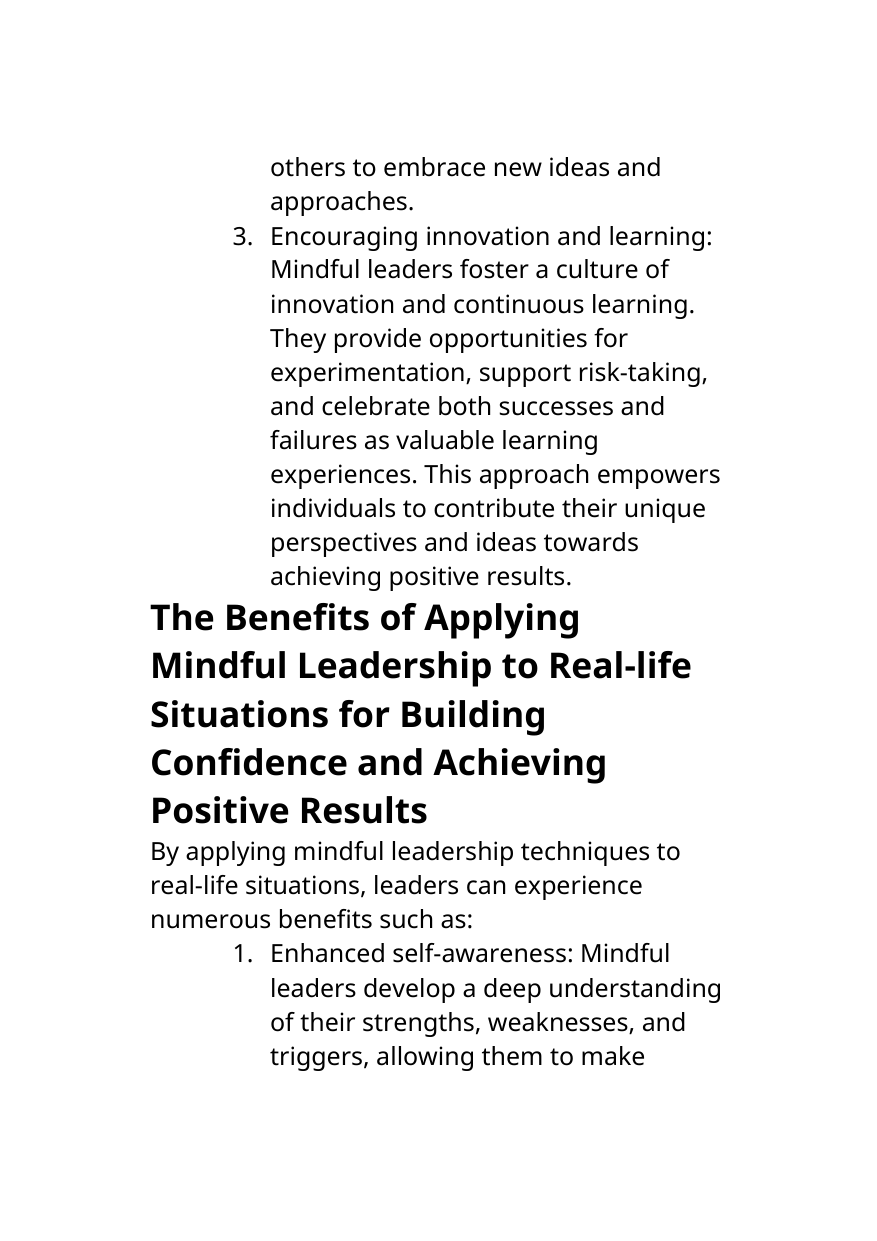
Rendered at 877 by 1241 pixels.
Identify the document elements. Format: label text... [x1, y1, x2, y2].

list Encouraging innovation and learning: Mindful leaders foster a culture of innovation and continuous learning. They provide opportunities for experimentation, support risk-taking, and celebrate both successes and failures as valuable learning experiences. This approach empowers individuals to contribute their unique perspectives and ideas towards achieving positive results. [232, 218, 727, 593]
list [232, 150, 727, 218]
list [232, 936, 727, 1072]
text By applying mindful leadership techniques to real-life situations, leaders can experience numerous benefits such as: [150, 834, 727, 936]
subtitle The Benefits of Applying Mindful Leadership to Real-life Situations for Building Confidence and Achieving Positive Results [150, 593, 727, 834]
